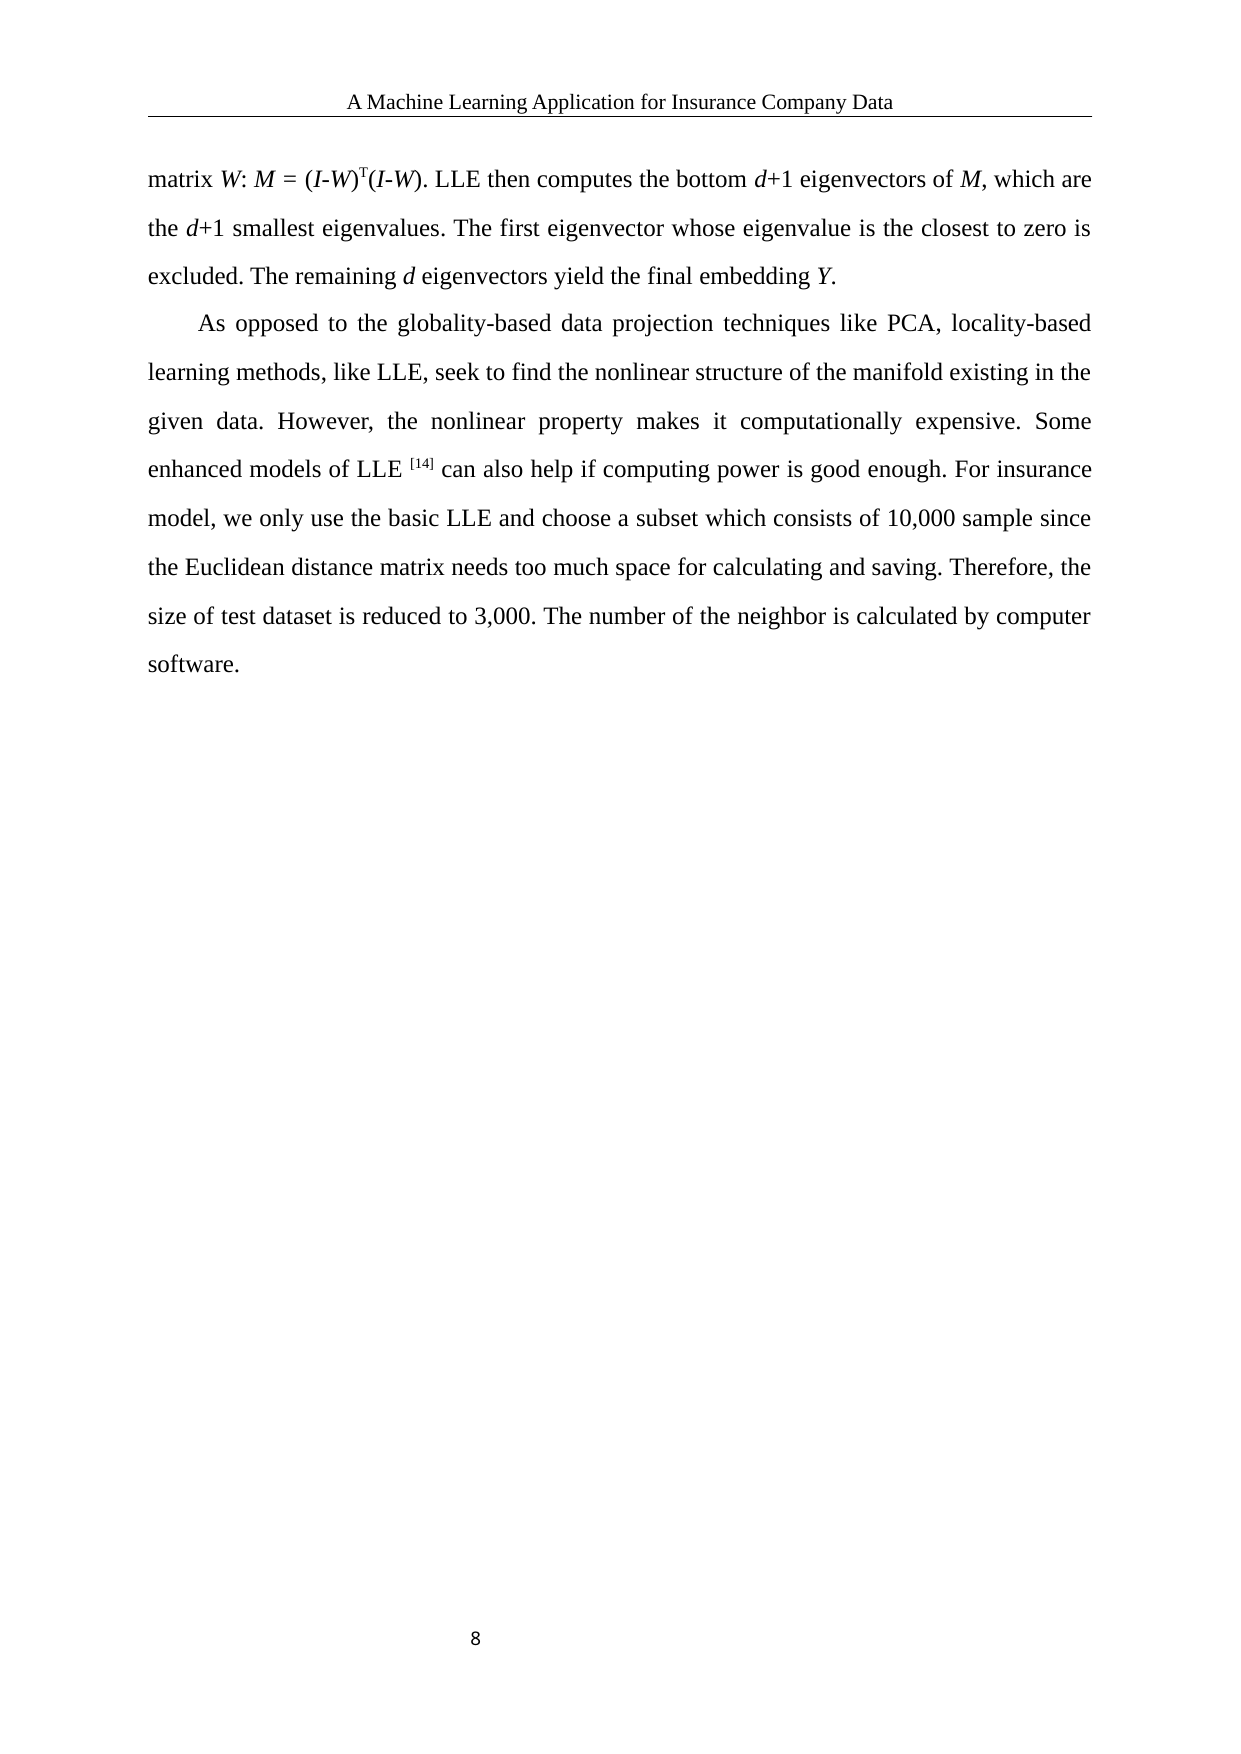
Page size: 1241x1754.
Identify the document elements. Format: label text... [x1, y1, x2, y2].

text As opposed to the globality-based data projection techniques like PCA, locality-based learning methods, like LLE, seek to find the nonlinear structure of the manifold existing in the given data. However, the nonlinear property makes it computationally expensive. Some enhanced models of LLE [14] can also help if computing power is good enough. For insurance model, we only use the basic LLE and choose a subset which consists of 10,000 sample since the Euclidean distance matrix needs too much space for calculating and saving. Therefore, the size of test dataset is reduced to 3,000. The number of the neighbor is calculated by computer software. [148, 306, 1092, 680]
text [148, 162, 1092, 292]
